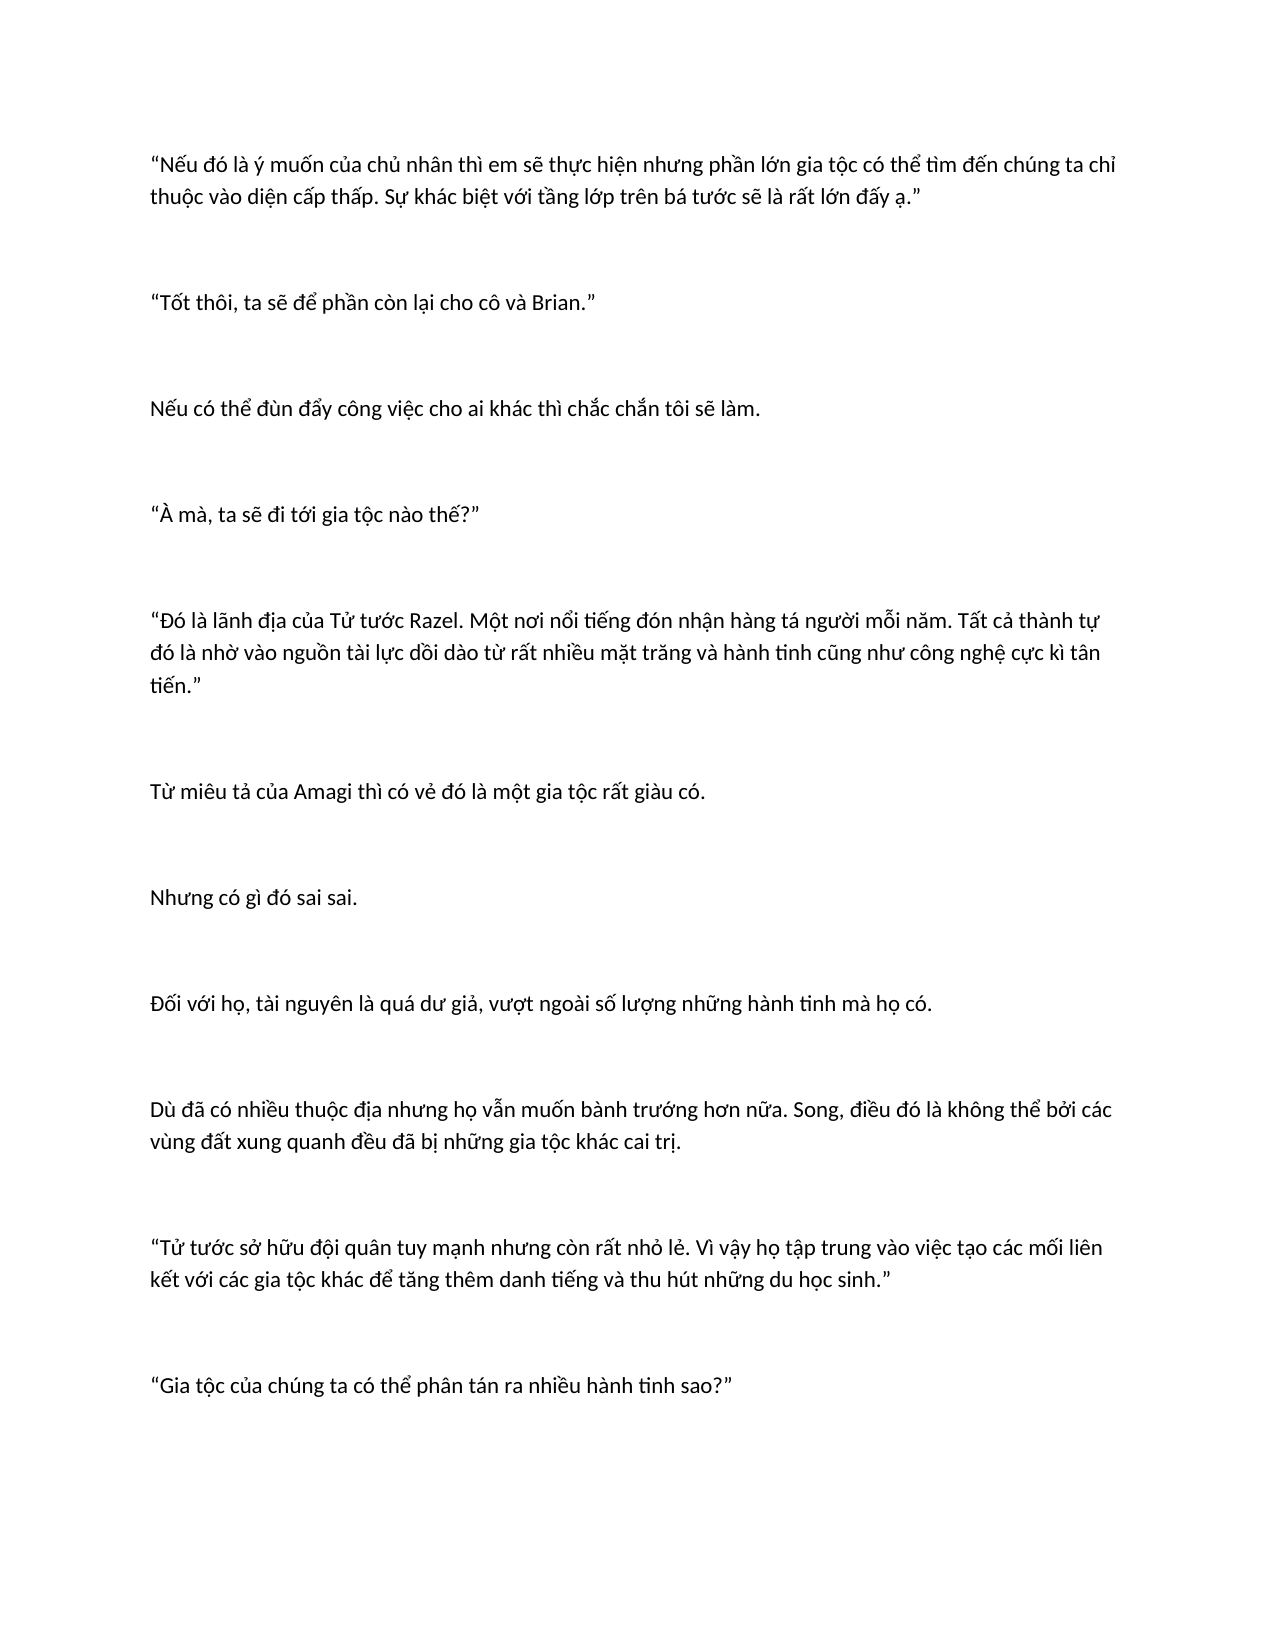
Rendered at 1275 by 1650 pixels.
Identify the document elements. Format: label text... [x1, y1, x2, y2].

text Từ miêu tả của Amagi thì có vẻ đó là một gia tộc rất giàu có. [150, 777, 1125, 805]
text Nhưng có gì đó sai sai. [150, 883, 1125, 911]
text “À mà, ta sẽ đi tới gia tộc nào thế?” [150, 500, 1125, 528]
text “Gia tộc của chúng ta có thể phân tán ra nhiều hành tinh sao?” [150, 1371, 1125, 1399]
text Nếu có thể đùn đẩy công việc cho ai khác thì chắc chắn tôi sẽ làm. [150, 394, 1125, 422]
text “Đó là lãnh địa của Tử tước Razel. Một nơi nổi tiếng đón nhận hàng tá người mỗi năm. Tất cả thành tự đó là nhờ vào nguồn tài lực dồi dào từ rất nhiều mặt trăng và hành tinh cũng như công nghệ cực kì tân tiến.” [150, 606, 1125, 699]
text “Tốt thôi, ta sẽ để phần còn lại cho cô và Brian.” [150, 288, 1125, 316]
text Đối với họ, tài nguyên là quá dư giả, vượt ngoài số lượng những hành tinh mà họ có. [150, 989, 1125, 1017]
text Dù đã có nhiều thuộc địa nhưng họ vẫn muốn bành trướng hơn nữa. Song, điều đó là không thể bởi các vùng đất xung quanh đều đã bị những gia tộc khác cai trị. [150, 1095, 1125, 1155]
text “Tử tước sở hữu đội quân tuy mạnh nhưng còn rất nhỏ lẻ. Vì vậy họ tập trung vào việc tạo các mối liên kết với các gia tộc khác để tăng thêm danh tiếng và thu hút những du học sinh.” [150, 1233, 1125, 1293]
text “Nếu đó là ý muốn của chủ nhân thì em sẽ thực hiện nhưng phần lớn gia tộc có thể tìm đến chúng ta chỉ thuộc vào diện cấp thấp. Sự khác biệt với tầng lớp trên bá tước sẽ là rất lớn đấy ạ.” [150, 150, 1125, 210]
